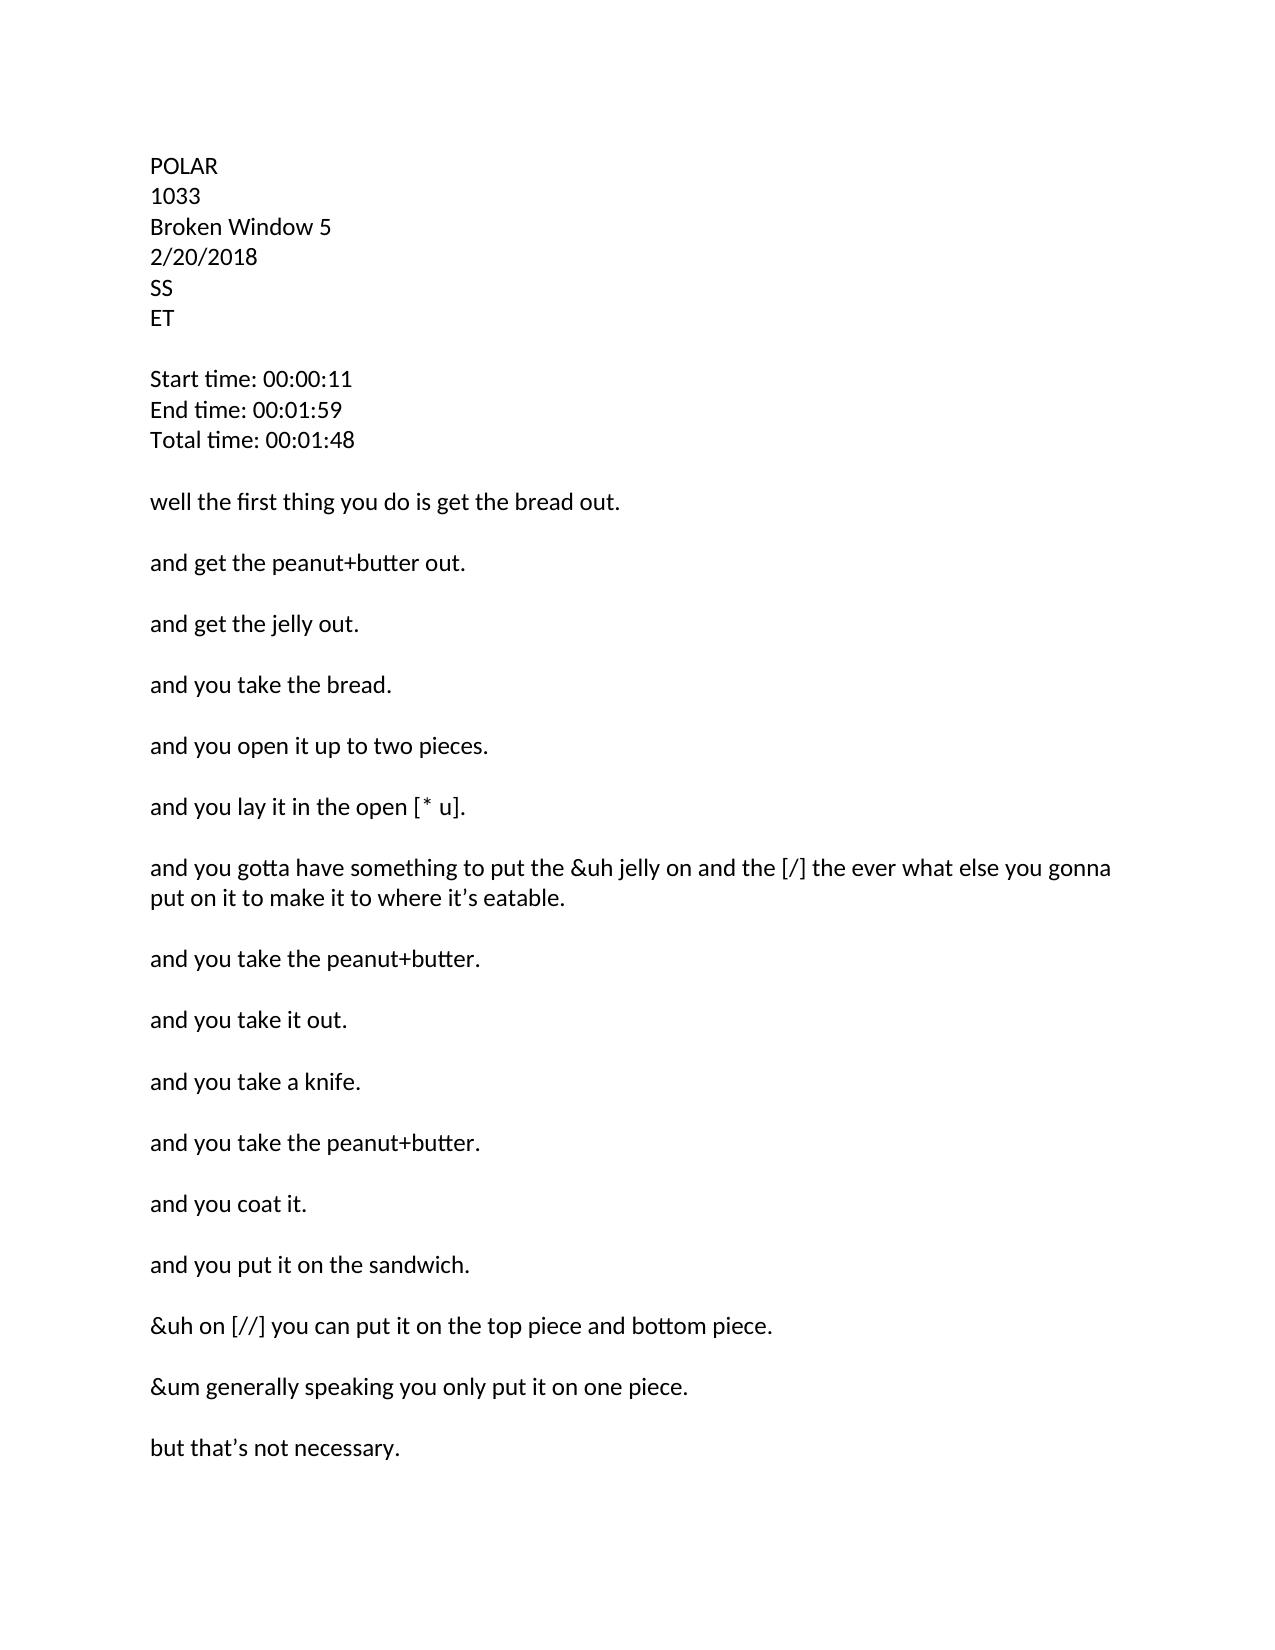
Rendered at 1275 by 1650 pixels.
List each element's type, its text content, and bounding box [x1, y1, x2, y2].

text ET [150, 303, 1125, 333]
text and you take the peanut+butter. [150, 943, 1125, 974]
text and you take the peanut+butter. [150, 1127, 1125, 1157]
text and you put it on the sandwich. [150, 1249, 1125, 1279]
text 2/20/2018 [150, 242, 1125, 272]
text and get the peanut+butter out. [150, 547, 1125, 577]
text Start time: 00:00:11 [150, 364, 1125, 394]
text 1033 [150, 181, 1125, 211]
text and you take the bread. [150, 669, 1125, 699]
text Total time: 00:01:48 [150, 425, 1125, 455]
text and you take a knife. [150, 1066, 1125, 1096]
text &um generally speaking you only put it on one piece. [150, 1371, 1125, 1401]
text and you coat it. [150, 1188, 1125, 1218]
text &uh on [//] you can put it on the top piece and bottom piece. [150, 1310, 1125, 1340]
text well the first thing you do is get the bread out. [150, 486, 1125, 516]
text SS [150, 272, 1125, 303]
text and get the jelly out. [150, 608, 1125, 638]
text and you lay it in the open [* u]. [150, 791, 1125, 821]
text but that’s not necessary. [150, 1432, 1125, 1462]
text End time: 00:01:59 [150, 394, 1125, 425]
text POLAR [150, 150, 1125, 181]
text and you take it out. [150, 1004, 1125, 1035]
text Broken Window 5 [150, 211, 1125, 242]
text and you gotta have something to put the &uh jelly on and the [/] the ever what else you gonna put on it to make it to where it’s eatable. [150, 852, 1125, 913]
text and you open it up to two pieces. [150, 730, 1125, 760]
